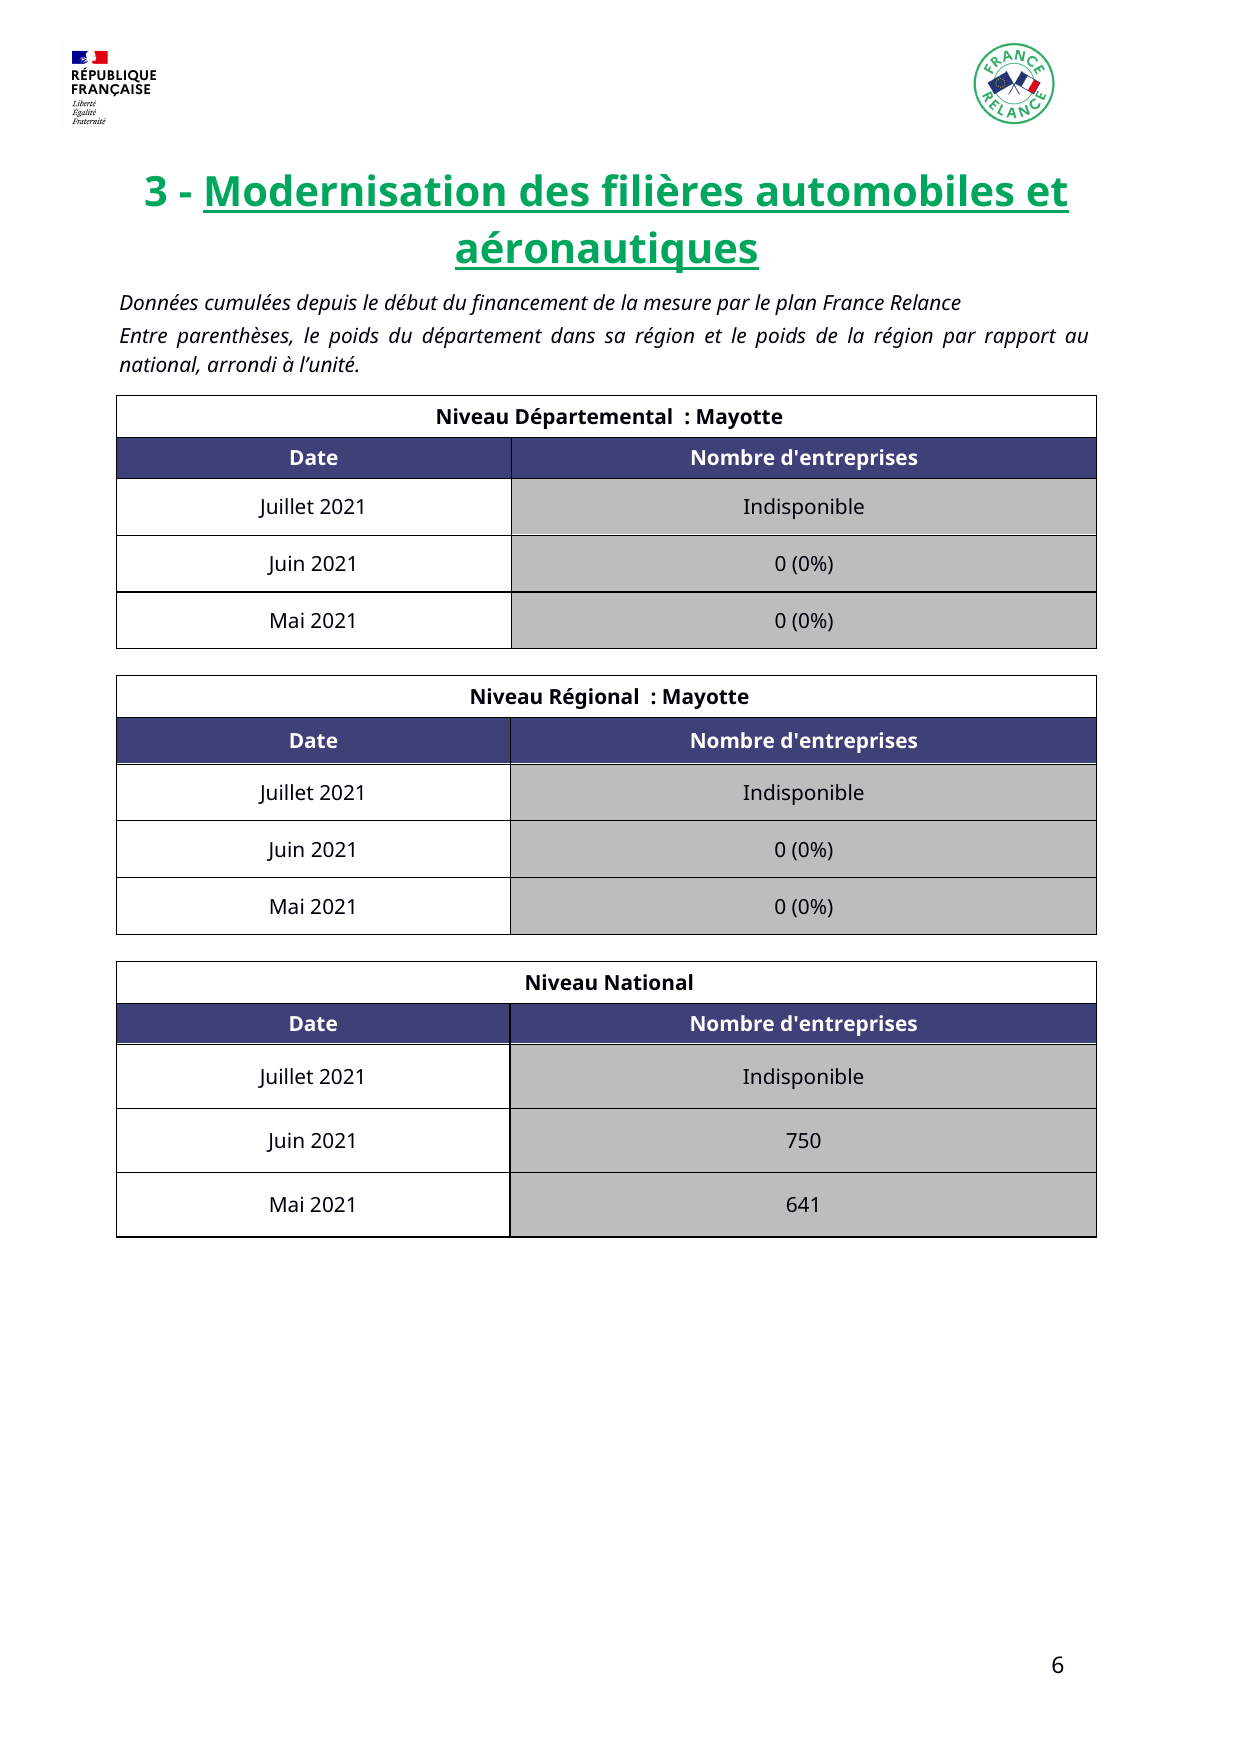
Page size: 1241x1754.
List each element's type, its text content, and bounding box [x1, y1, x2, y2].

subtitle 3 - Modernisation des filières automobiles et aéronautiques [119, 162, 1094, 276]
table_cell Mai 2021 [117, 1173, 509, 1236]
picture [60, 39, 164, 133]
table_cell Nombre d'entreprises [511, 718, 1096, 763]
table_cell Date [117, 438, 511, 478]
table_cell 0 (0%) [512, 536, 1096, 591]
table_cell Nombre d'entreprises [511, 1004, 1096, 1043]
table_cell Mai 2021 [117, 878, 510, 934]
table_cell Juillet 2021 [117, 765, 510, 820]
table_cell Indisponible [511, 1045, 1096, 1108]
table_cell 0 (0%) [511, 821, 1096, 877]
table_cell Juin 2021 [117, 1109, 509, 1172]
table_cell 0 (0%) [511, 878, 1096, 934]
text Entre parenthèses, le poids du département dans sa région et le poids de la région par rapport au national, arrondi à l’unité. [119, 321, 1094, 378]
table_cell Juillet 2021 [117, 1045, 509, 1108]
table_header Niveau National [117, 962, 1096, 1002]
table_cell Juin 2021 [117, 536, 511, 591]
table_cell Indisponible [512, 479, 1096, 534]
table_cell 0 (0%) [512, 593, 1096, 648]
picture [935, 31, 1082, 126]
table_header Niveau Départemental : Mayotte [117, 396, 1096, 437]
table_cell Juillet 2021 [117, 479, 511, 534]
text Données cumulées depuis le début du financement de la mesure par le plan France Relance [119, 288, 1094, 317]
table_cell Juin 2021 [117, 821, 510, 877]
table_header Niveau Régional : Mayotte [117, 676, 1096, 717]
table_cell Date [117, 718, 510, 763]
table_cell Date [117, 1004, 509, 1043]
table_cell Indisponible [511, 765, 1096, 820]
table_cell Mai 2021 [117, 593, 511, 648]
table_cell 641 [511, 1173, 1096, 1236]
table_cell Nombre d'entreprises [512, 438, 1096, 478]
table_cell 750 [511, 1109, 1096, 1172]
